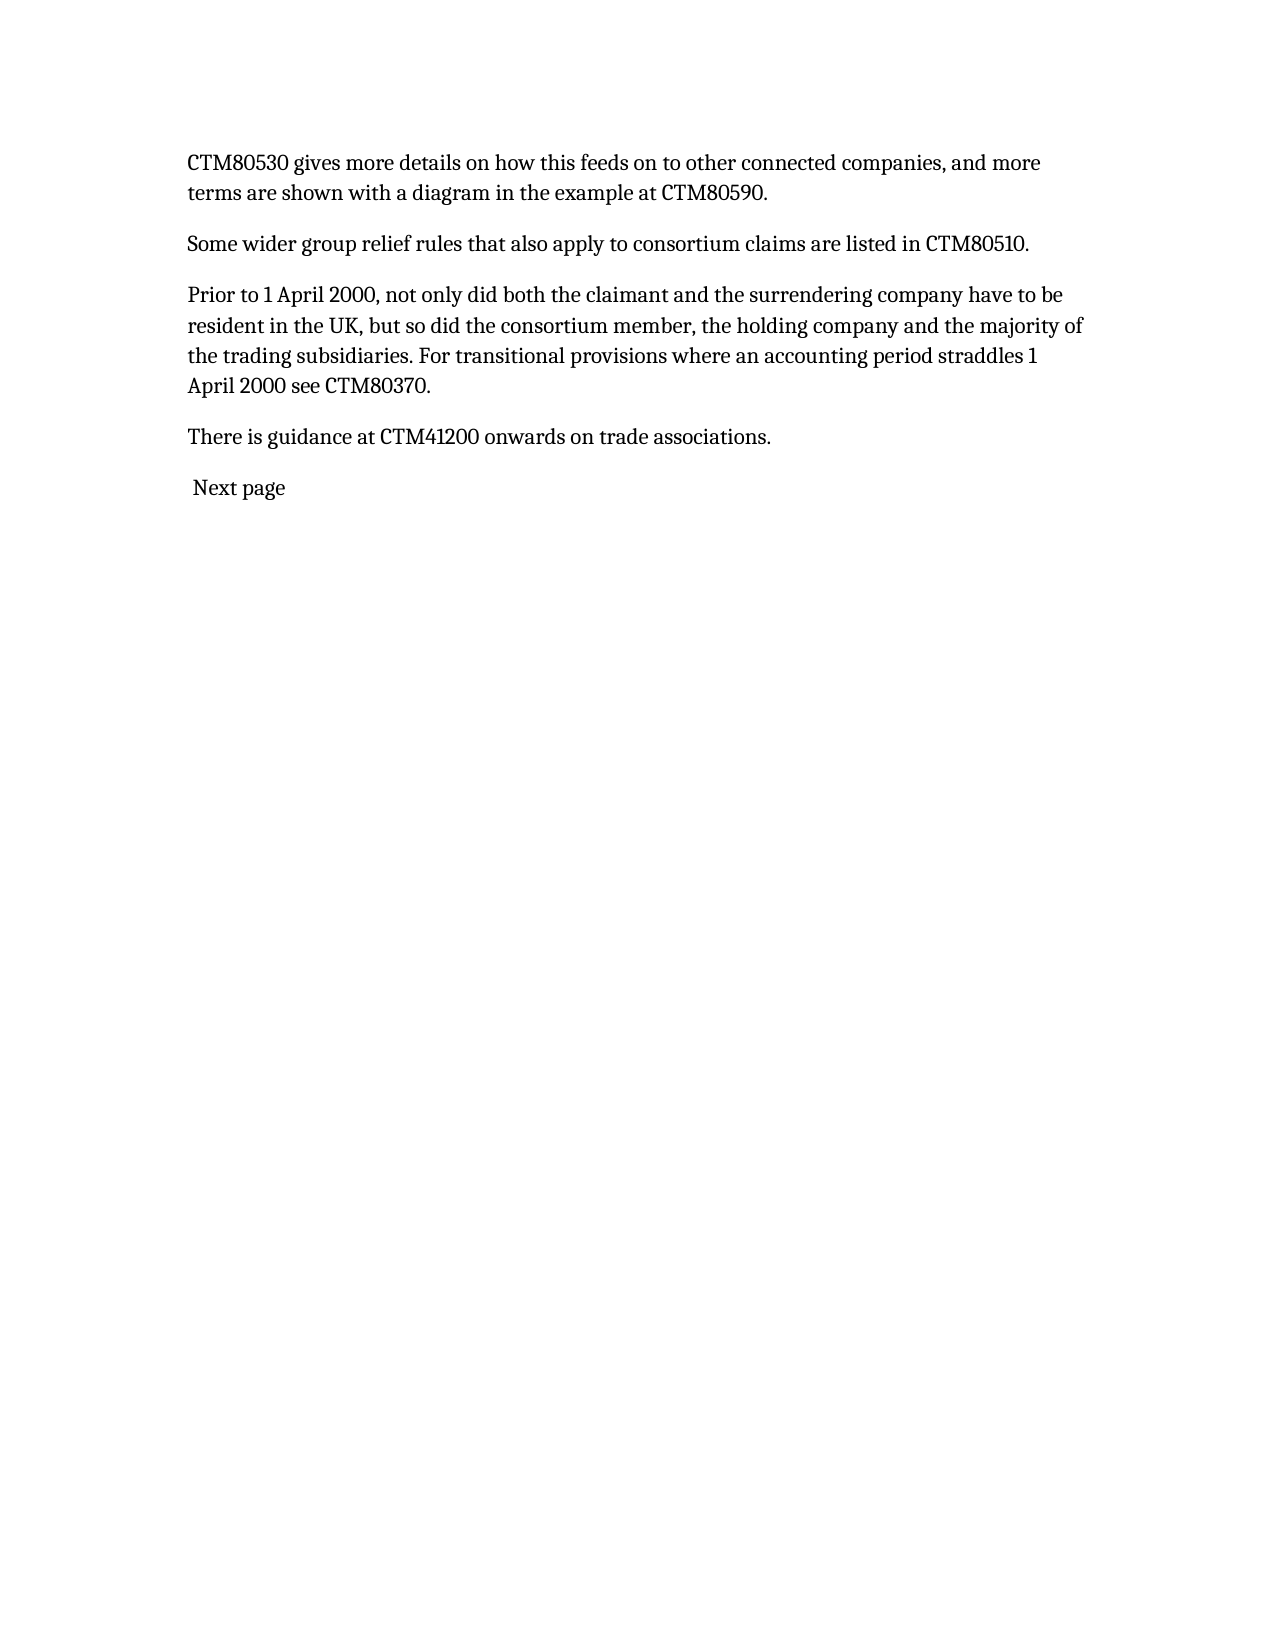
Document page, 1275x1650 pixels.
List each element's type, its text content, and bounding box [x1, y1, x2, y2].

text Some wider group relief rules that also apply to consortium claims are listed in CTM80510. [187, 231, 1087, 258]
text Prior to 1 April 2000, not only did both the claimant and the surrendering company have to be resident in the UK, but so did the consortium member, the holding company and the majority of the trading subsidiaries. For transitional provisions where an accounting period straddles 1 April 2000 see CTM80370. [187, 282, 1087, 399]
text There is guidance at CTM41200 onwards on trade associations. [187, 424, 1087, 450]
text CTM80530 gives more details on how this feeds on to other connected companies, and more terms are shown with a diagram in the example at CTM80590. [187, 150, 1087, 207]
text Next page [187, 475, 1087, 501]
